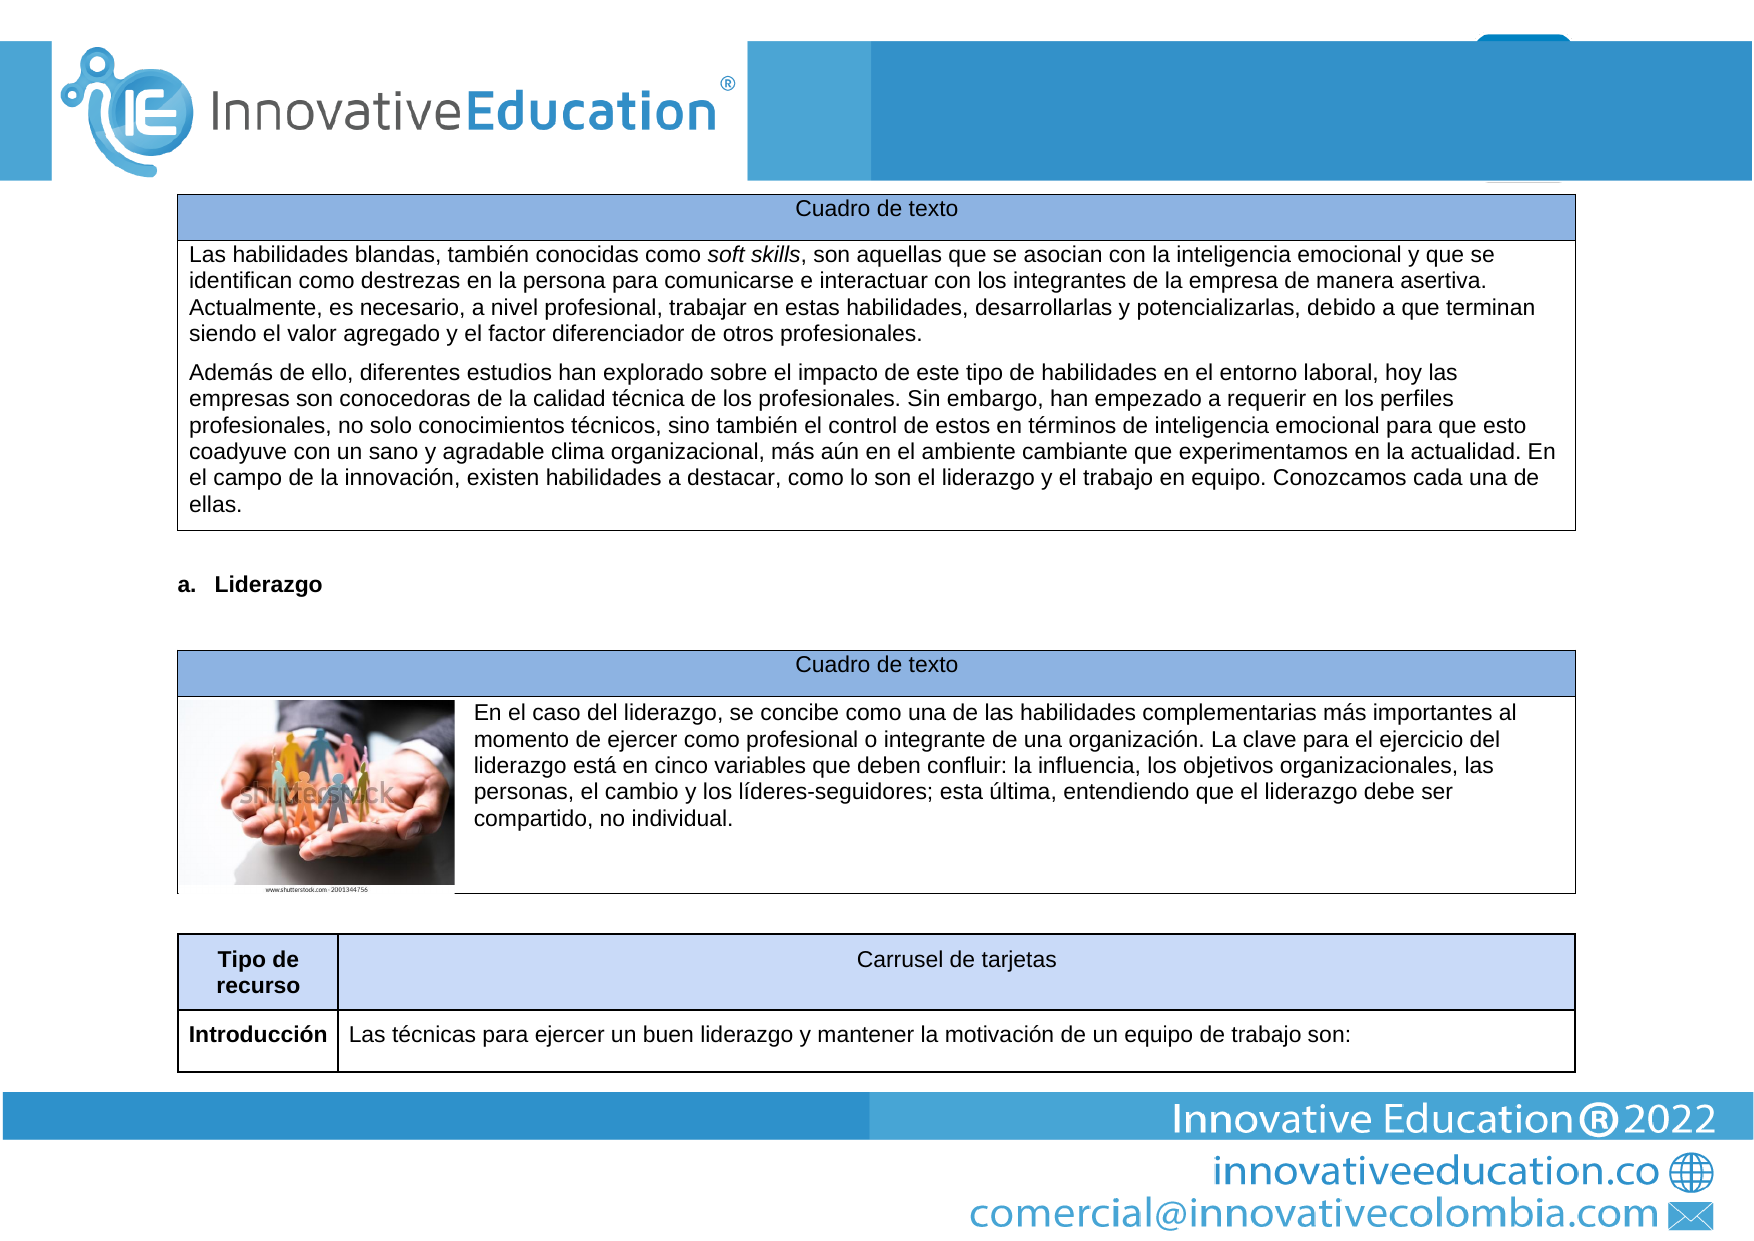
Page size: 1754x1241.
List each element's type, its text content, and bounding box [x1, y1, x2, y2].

list Liderazgo [177, 569, 1577, 598]
table_header Cuadro de texto [178, 195, 1575, 240]
table_header Carrusel de tarjetas [339, 935, 1574, 1009]
table_header Tipo de recurso [179, 935, 337, 1009]
table_cell Introducción [179, 1011, 337, 1071]
table_cell Las técnicas para ejercer un buen liderazgo y mantener la motivación de un equipo de trabajo son: [339, 1011, 1574, 1071]
table_header Cuadro de texto [178, 651, 1575, 696]
picture [2, 1091, 1754, 1237]
picture [0, 28, 1752, 194]
table_cell En el caso del liderazgo, se concibe como una de las habilidades complementarias más importantes al momento de ejercer como profesional o integrante de una organización. La clave para el ejercicio del liderazgo está en cinco variables que deben confluir: la influencia, los objetivos organizacionales, las personas, el cambio y los líderes-seguidores; esta última, entendiendo que el liderazgo debe ser compartido, no individual. [178, 697, 1575, 893]
table_cell Las habilidades blandas, también conocidas como soft skills, son aquellas que se asocian con la inteligencia emocional y que se identifican como destrezas en la persona para comunicarse e interactuar con los integrantes de la empresa de manera asertiva. Actualmente, es necesario, a nivel profesional, trabajar en estas habilidades, desarrollarlas y potencializarlas, debido a que terminan siendo el valor agregado y el factor diferenciador de otros profesionales. Además de ello, diferentes estudios han explorado sobre el impacto de este tipo de habilidades en el entorno laboral, hoy las empresas son conocedoras de la calidad técnica de los profesionales. Sin embargo, han empezado a requerir en los perfiles profesionales, no solo conocimientos técnicos, sino también el control de estos en términos de inteligencia emocional para que esto coadyuve con un sano y agradable clima organizacional, más aún en el ambiente cambiante que experimentamos en la actualidad. En el campo de la innovación, existen habilidades a destacar, como lo son el liderazgo y el trabajo en equipo. Conozcamos cada una de ellas. [178, 241, 1575, 529]
picture [178, 700, 455, 894]
